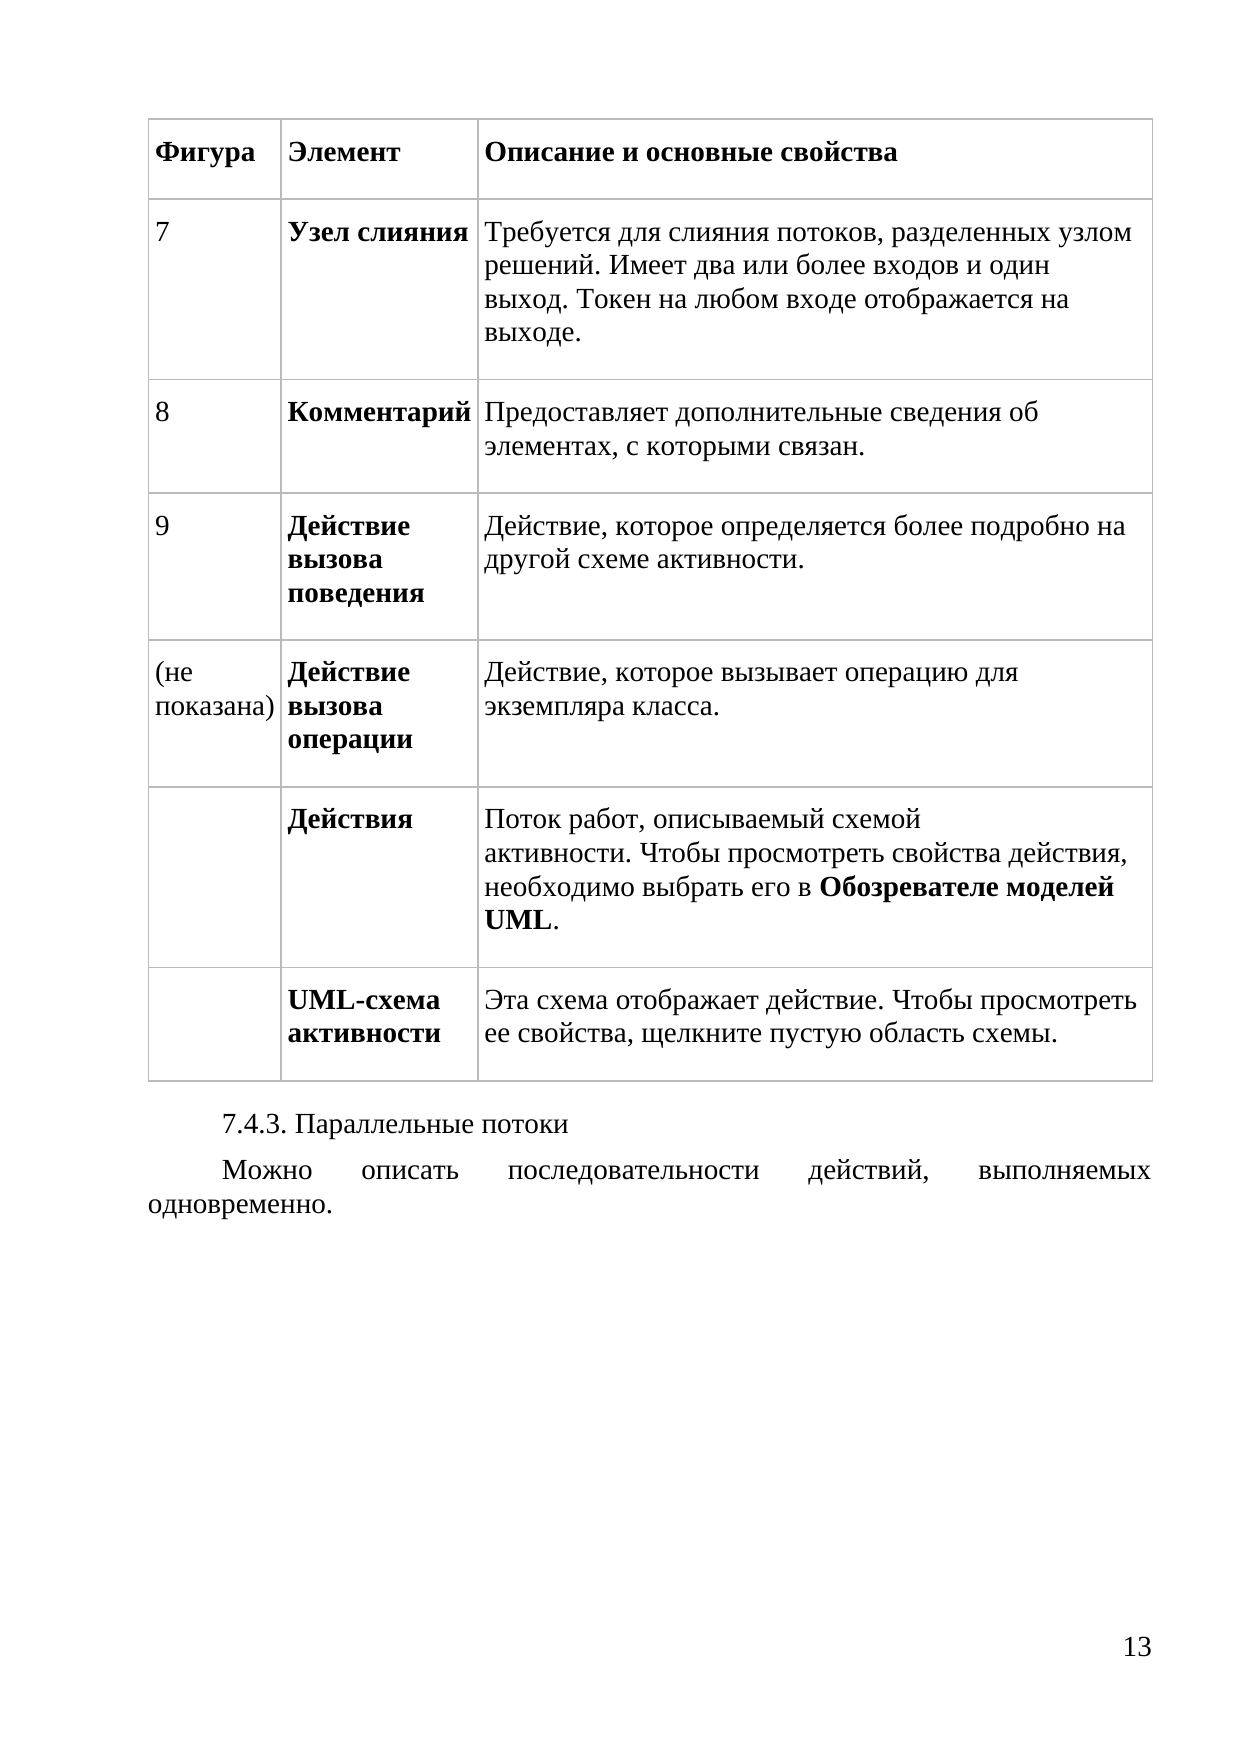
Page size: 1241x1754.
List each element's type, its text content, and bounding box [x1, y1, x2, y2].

table_cell Действие вызова операции [282, 641, 477, 786]
table_cell Действия [282, 788, 477, 966]
table_cell Действие, которое определяется более подробно на другой схеме активности. [479, 494, 1152, 639]
table_cell Эта схема отображает действие. Чтобы просмотреть ее свойства, щелкните пустую область схемы. [479, 968, 1152, 1080]
text Можно описать последовательности действий, выполняемых одновременно. [148, 1152, 1152, 1219]
table_cell Поток работ, описываемый схемой активности. Чтобы просмотреть свойства действия, необходимо выбрать его в Обозревателе моделей UML. [479, 788, 1152, 966]
table_header Фигура [149, 120, 280, 198]
table_cell Комментарий [282, 380, 477, 492]
table_header Элемент [282, 120, 477, 198]
table_cell [149, 788, 280, 966]
table_cell [149, 968, 280, 1080]
table_cell 7 [149, 200, 280, 378]
table_header Описание и основные свойства [479, 120, 1152, 198]
table_cell Требуется для слияния потоков, разделенных узлом решений. Имеет два или более входов и один выход. Токен на любом входе отображается на выходе. [479, 200, 1152, 378]
table_cell 9 [149, 494, 280, 639]
table_cell 8 [149, 380, 280, 492]
table_cell UML-схема активности [282, 968, 477, 1080]
table_cell Узел слияния [282, 200, 477, 378]
table_cell (не показана) [149, 641, 280, 786]
table_cell Предоставляет дополнительные сведения об элементах, с которыми связан. [479, 380, 1152, 492]
table_cell Действие вызова поведения [282, 494, 477, 639]
subtitle Параллельные потоки [148, 1106, 1152, 1140]
table_cell Действие, которое вызывает операцию для экземпляра класса. [479, 641, 1152, 786]
